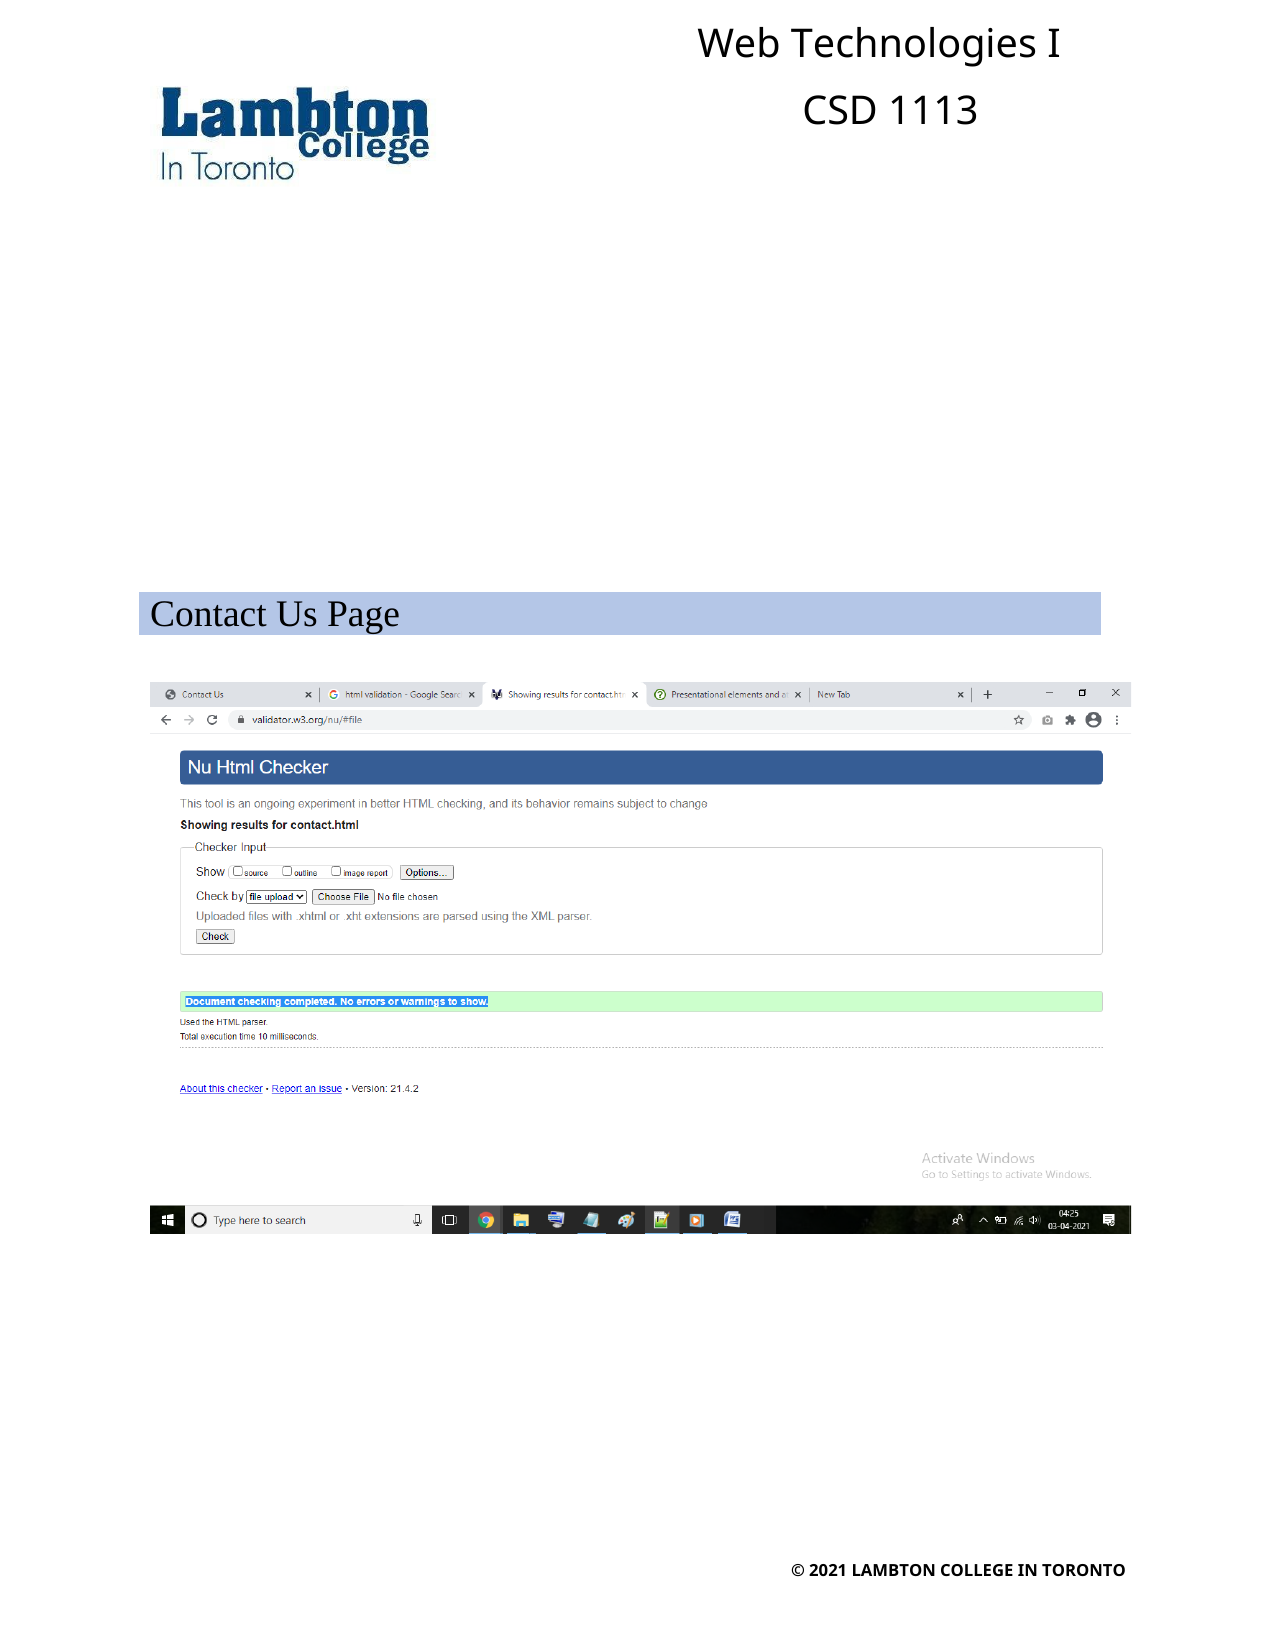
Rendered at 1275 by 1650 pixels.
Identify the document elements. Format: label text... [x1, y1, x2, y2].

table_header Contact Us Page [139, 592, 1101, 635]
picture [150, 73, 441, 190]
picture [150, 682, 1132, 1234]
